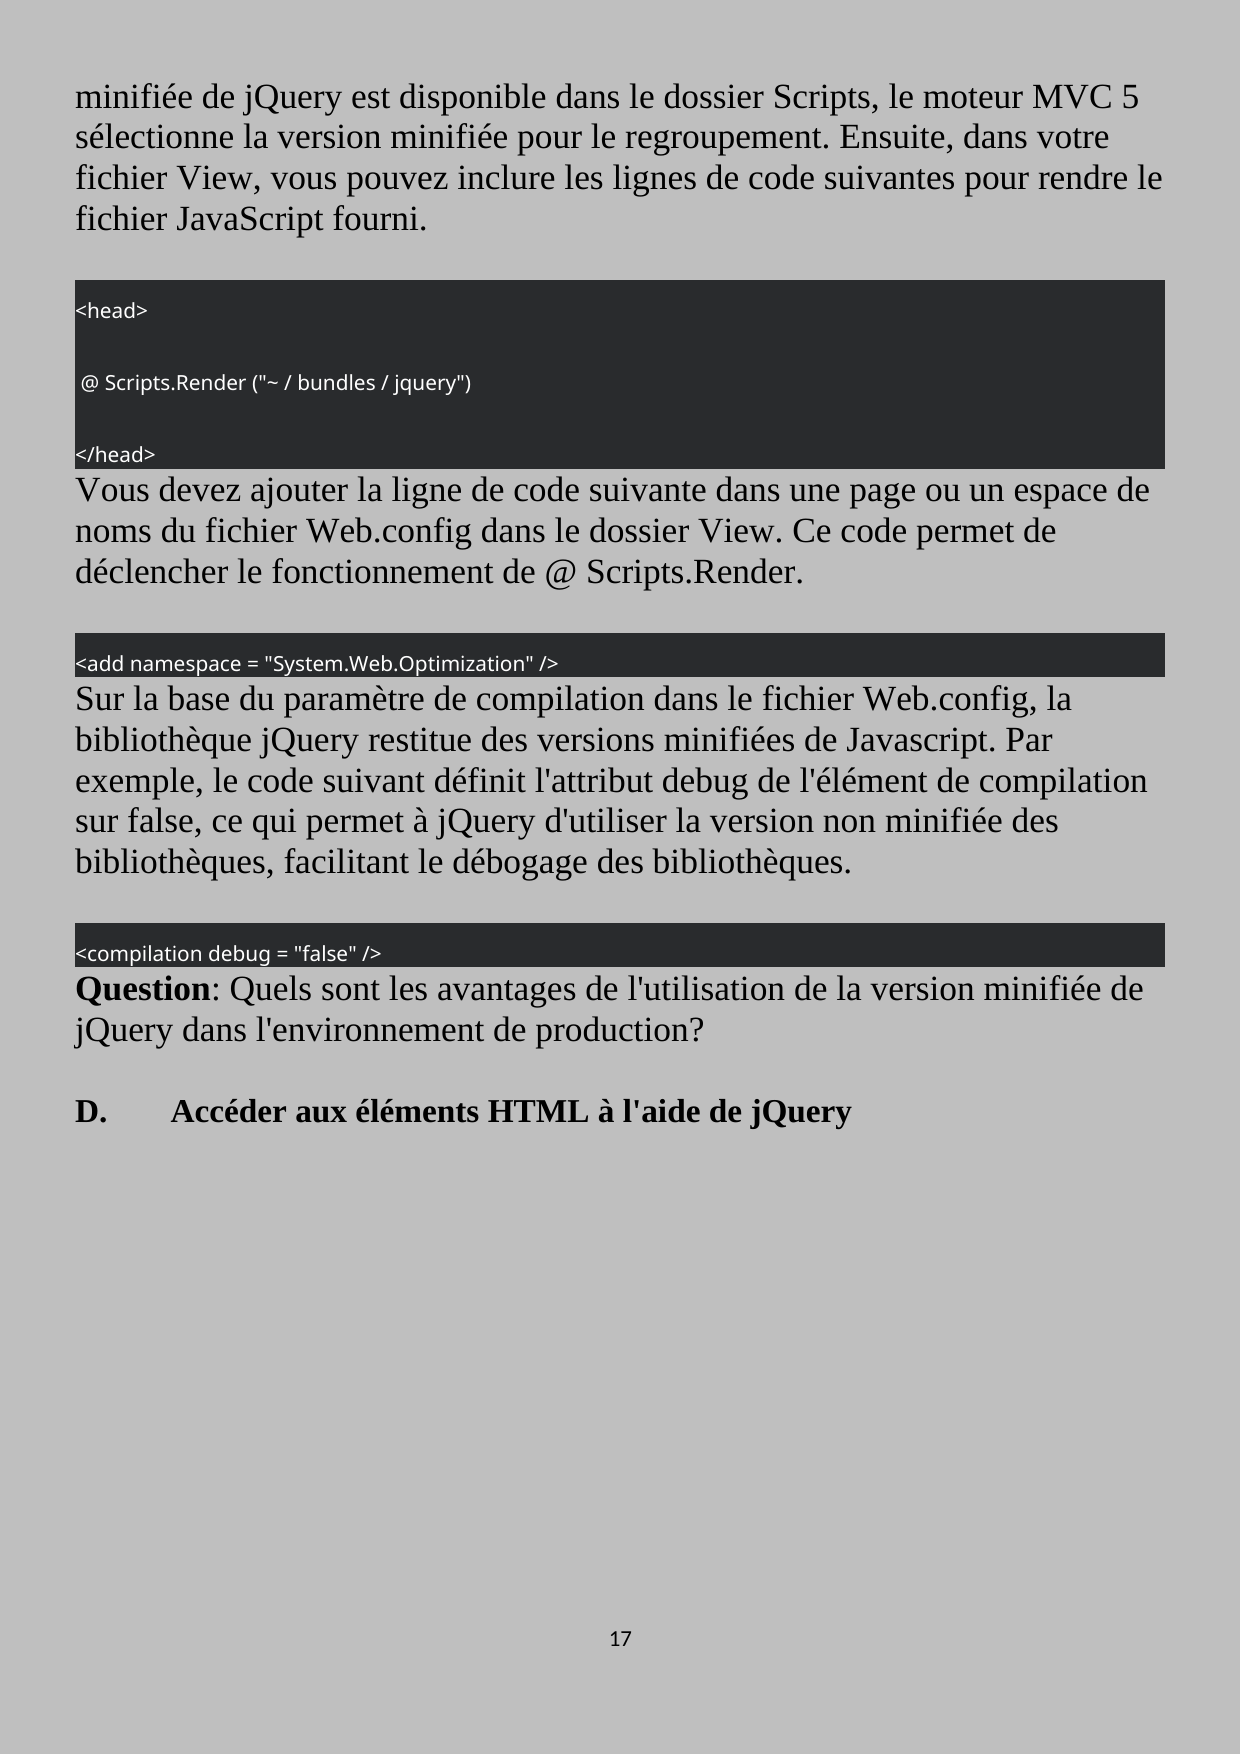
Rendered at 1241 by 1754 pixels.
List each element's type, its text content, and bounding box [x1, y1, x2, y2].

text <compilation debug = "false" /> [75, 923, 1165, 967]
text @ Scripts.Render ("~ / bundles / jquery") [75, 352, 1165, 397]
text <add namespace = "System.Web.Optimization" /> [75, 633, 1165, 677]
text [75, 75, 1165, 238]
text Sur la base du paramètre de compilation dans le fichier Web.config, la bibliothèque jQuery restitue des versions minifiées de Javascript. Par exemple, le code suivant définit l'attribut debug de l'élément de compilation sur false, ce qui permet à jQuery d'utiliser la version non minifiée des bibliothèques, facilitant le débogage des bibliothèques. [75, 677, 1165, 881]
text <head> [75, 280, 1165, 324]
text Vous devez ajouter la ligne de code suivante dans une page ou un espace de noms du fichier Web.config dans le dossier View. Ce code permet de déclencher le fonctionnement de @ Scripts.Render. [75, 469, 1165, 591]
subtitle Accéder aux éléments HTML à l'aide de jQuery [75, 1091, 1165, 1129]
text </head> [75, 424, 1165, 469]
text Question: Quels sont les avantages de l'utilisation de la version minifiée de jQuery dans l'environnement de production? [75, 967, 1165, 1049]
